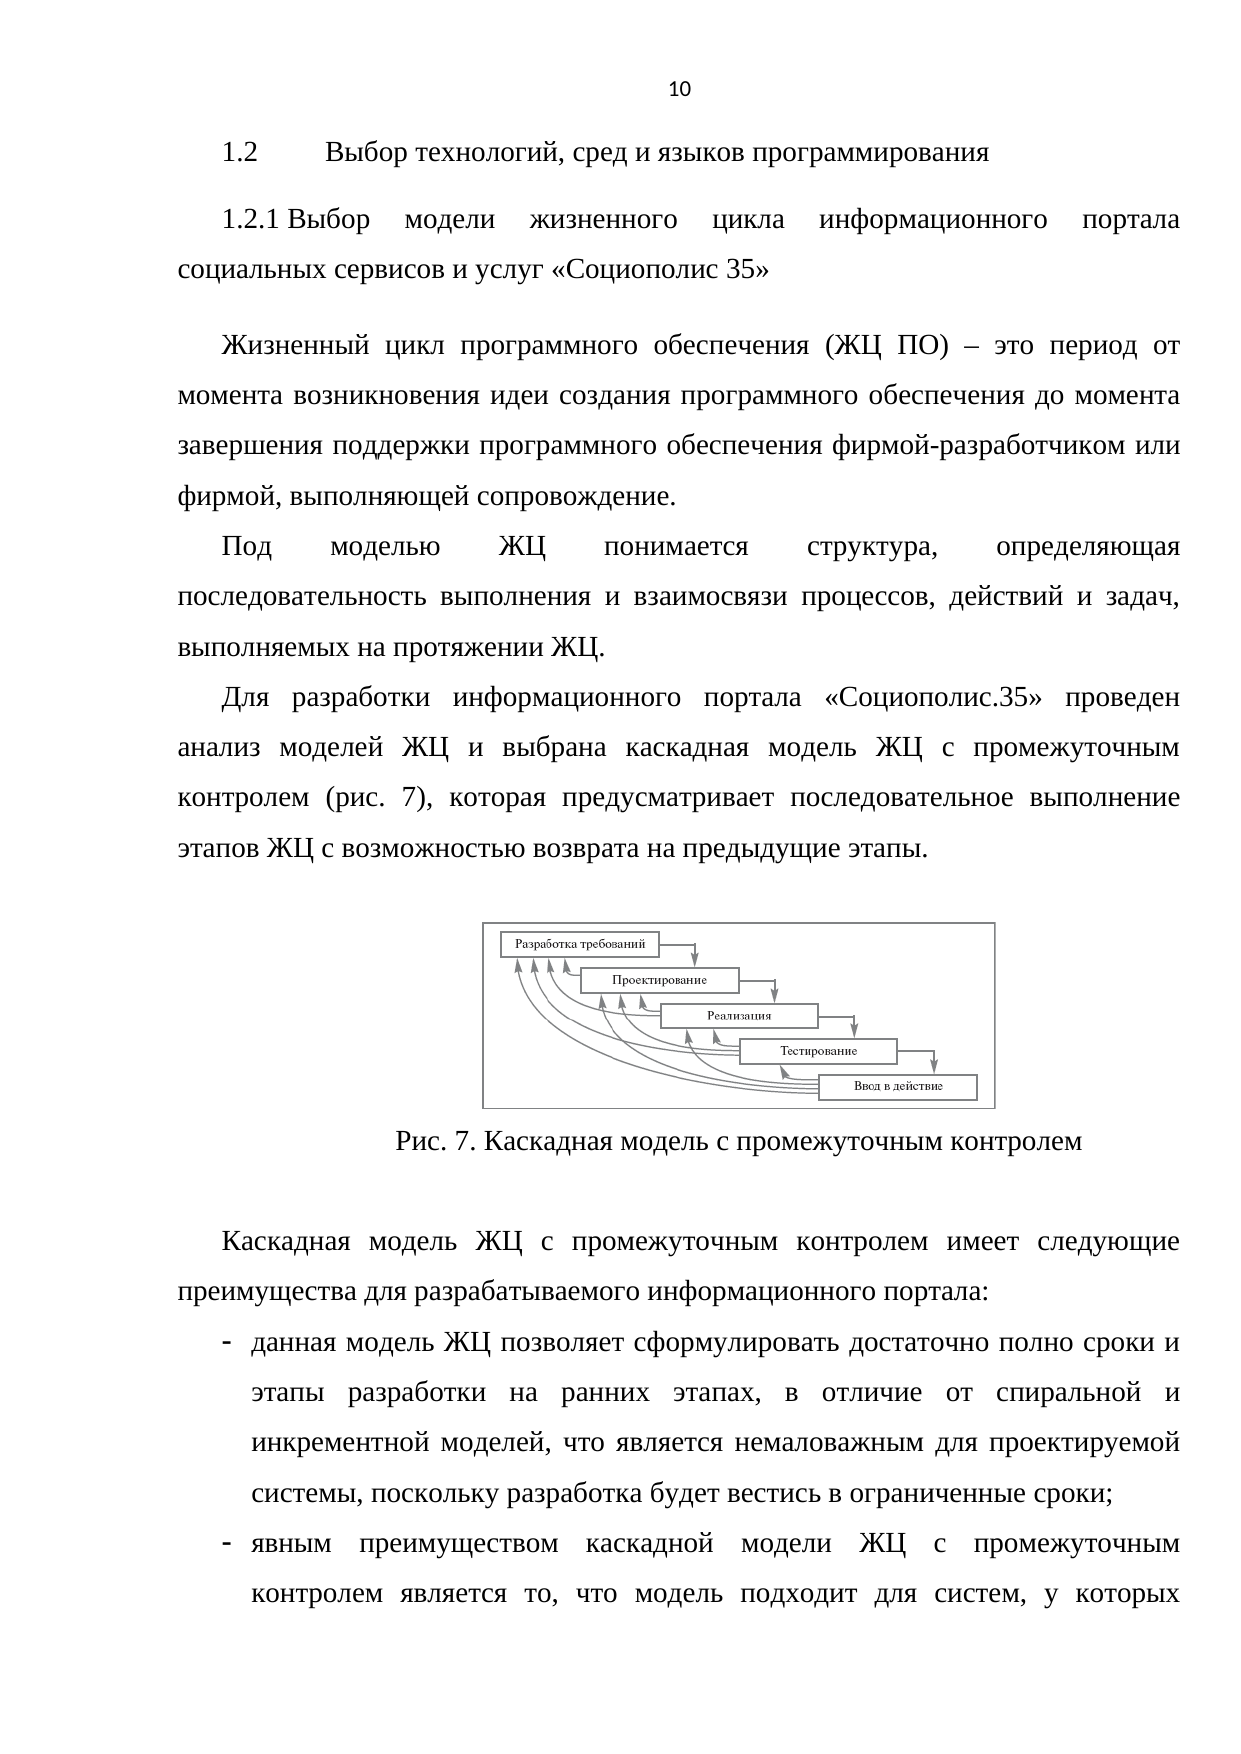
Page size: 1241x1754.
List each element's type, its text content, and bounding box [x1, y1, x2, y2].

text Для разработки информационного портала «Социополис.35» проведен анализ моделей ЖЦ и выбрана каскадная модель ЖЦ с промежуточным контролем (рис. 7), которая предусматривает последовательное выполнение этапов ЖЦ с возможностью возврата на предыдущие этапы. [177, 679, 1181, 863]
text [222, 1525, 1181, 1609]
text Под моделью ЖЦ понимается структура, определяющая последовательность выполнения и взаимосвязи процессов, действий и задач, выполняемых на протяжении ЖЦ. [177, 528, 1181, 662]
text данная модель ЖЦ позволяет сформулировать достаточно полно сроки и этапы разработки на ранних этапах, в отличие от спиральной и инкрементной моделей, что является немаловажным для проектируемой системы, поскольку разработка будет вестись в ограниченные сроки; [222, 1324, 1181, 1508]
text Рис. 7. Каскадная модель с промежуточным контролем [296, 1123, 1181, 1156]
text Каскадная модель ЖЦ с промежуточным контролем имеет следующие преимущества для разрабатываемого информационного портала: [177, 1223, 1181, 1307]
subtitle Выбор технологий, сред и языков программирования [177, 134, 1181, 168]
text Выбор модели жизненного цикла информационного портала социальных сервисов и услуг «Социополис 35» [177, 201, 1181, 285]
text Жизненный цикл программного обеспечения (ЖЦ ПО) – это период от момента возникновения идеи создания программного обеспечения до момента завершения поддержки программного обеспечения фирмой-разработчиком или фирмой, выполняющей сопровождение. [177, 327, 1181, 511]
picture [482, 922, 996, 1109]
